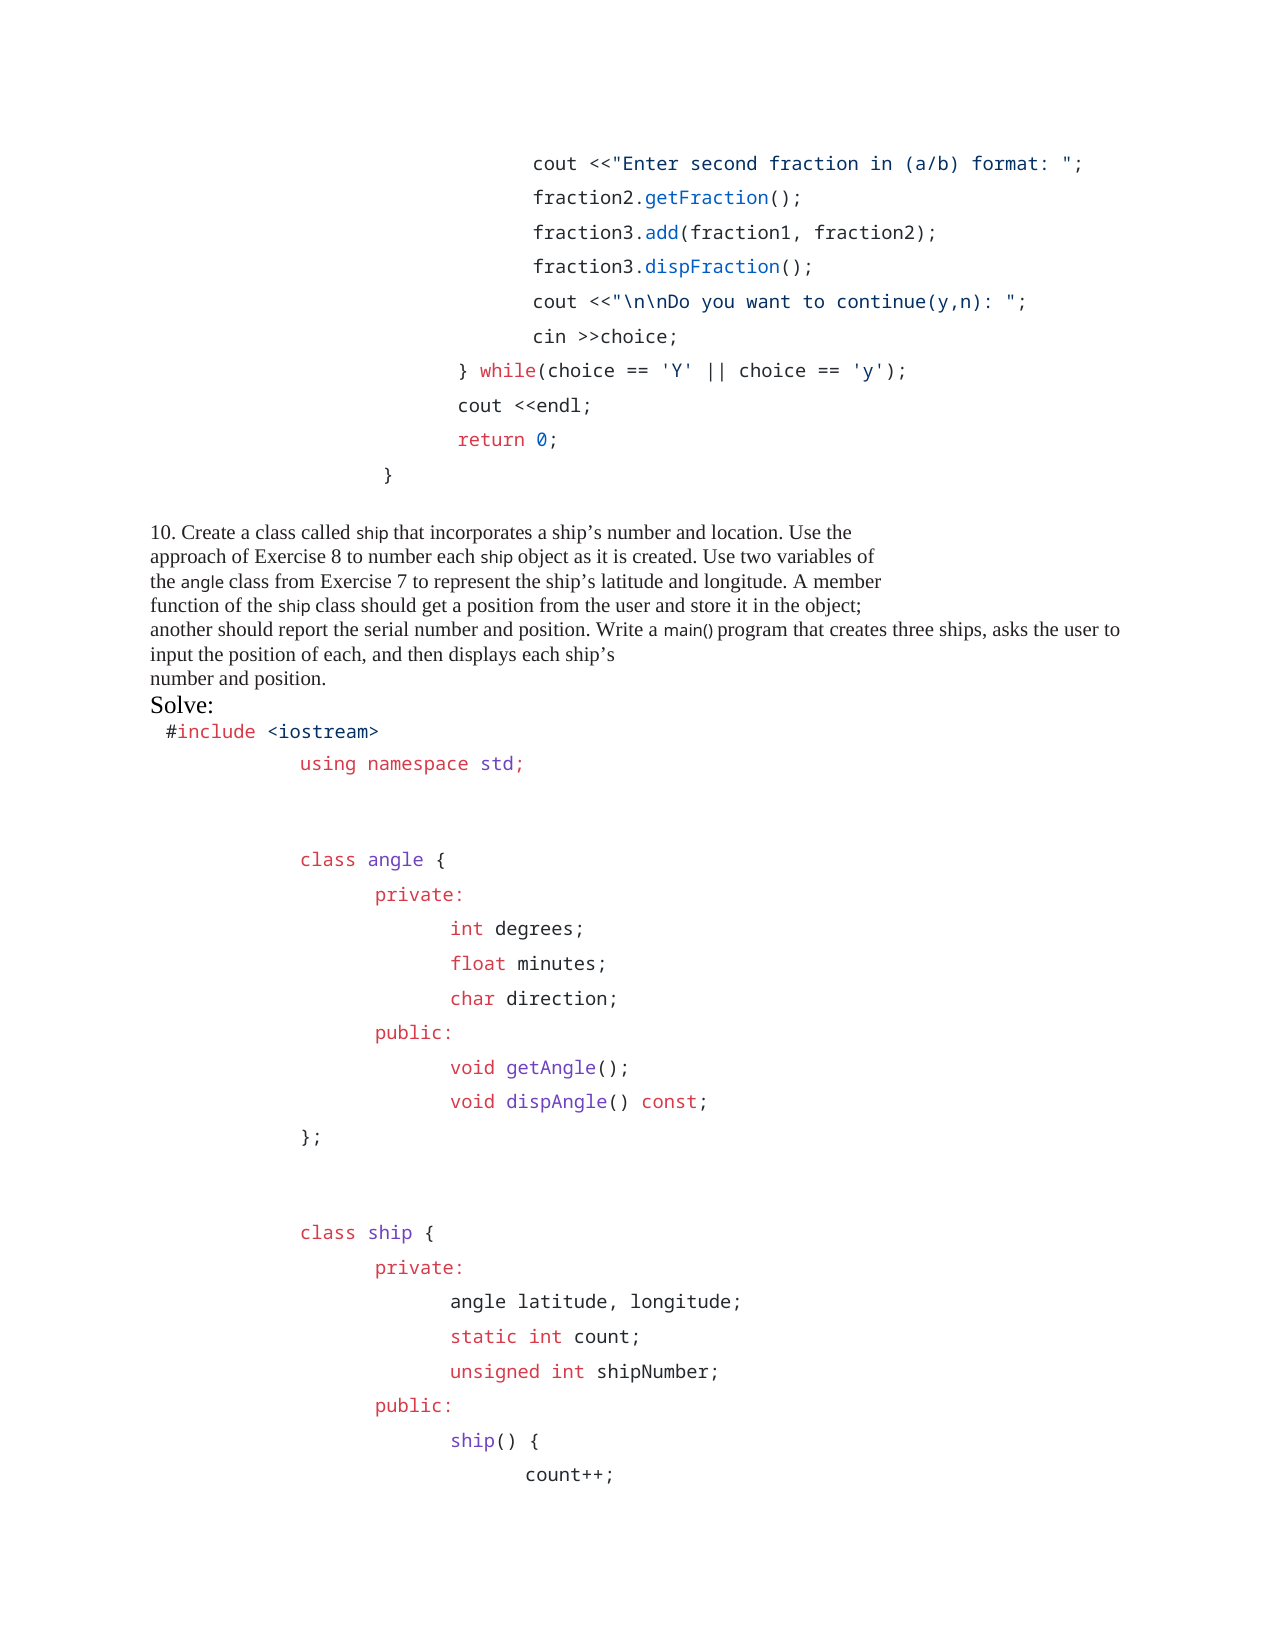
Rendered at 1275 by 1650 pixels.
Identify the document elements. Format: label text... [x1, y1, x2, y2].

text Solve: [150, 690, 1125, 719]
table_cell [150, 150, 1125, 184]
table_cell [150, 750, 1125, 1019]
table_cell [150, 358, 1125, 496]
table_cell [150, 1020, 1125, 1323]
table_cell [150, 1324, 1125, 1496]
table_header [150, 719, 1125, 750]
text 10. Create a class called ship that incorporates a ship’s number and location. Use the approach of Exercise 8 to number each ship object as it is created. Use two variables of the angle class from Exercise 7 to represent the ship’s latitude and longitude. A member function of the ship class should get a position from the user and store it in the object; another should report the serial number and position. Write a main() program that creates three ships, asks the user to input the position of each, and then displays each ship’s number and position. [150, 496, 1125, 690]
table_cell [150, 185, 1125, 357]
